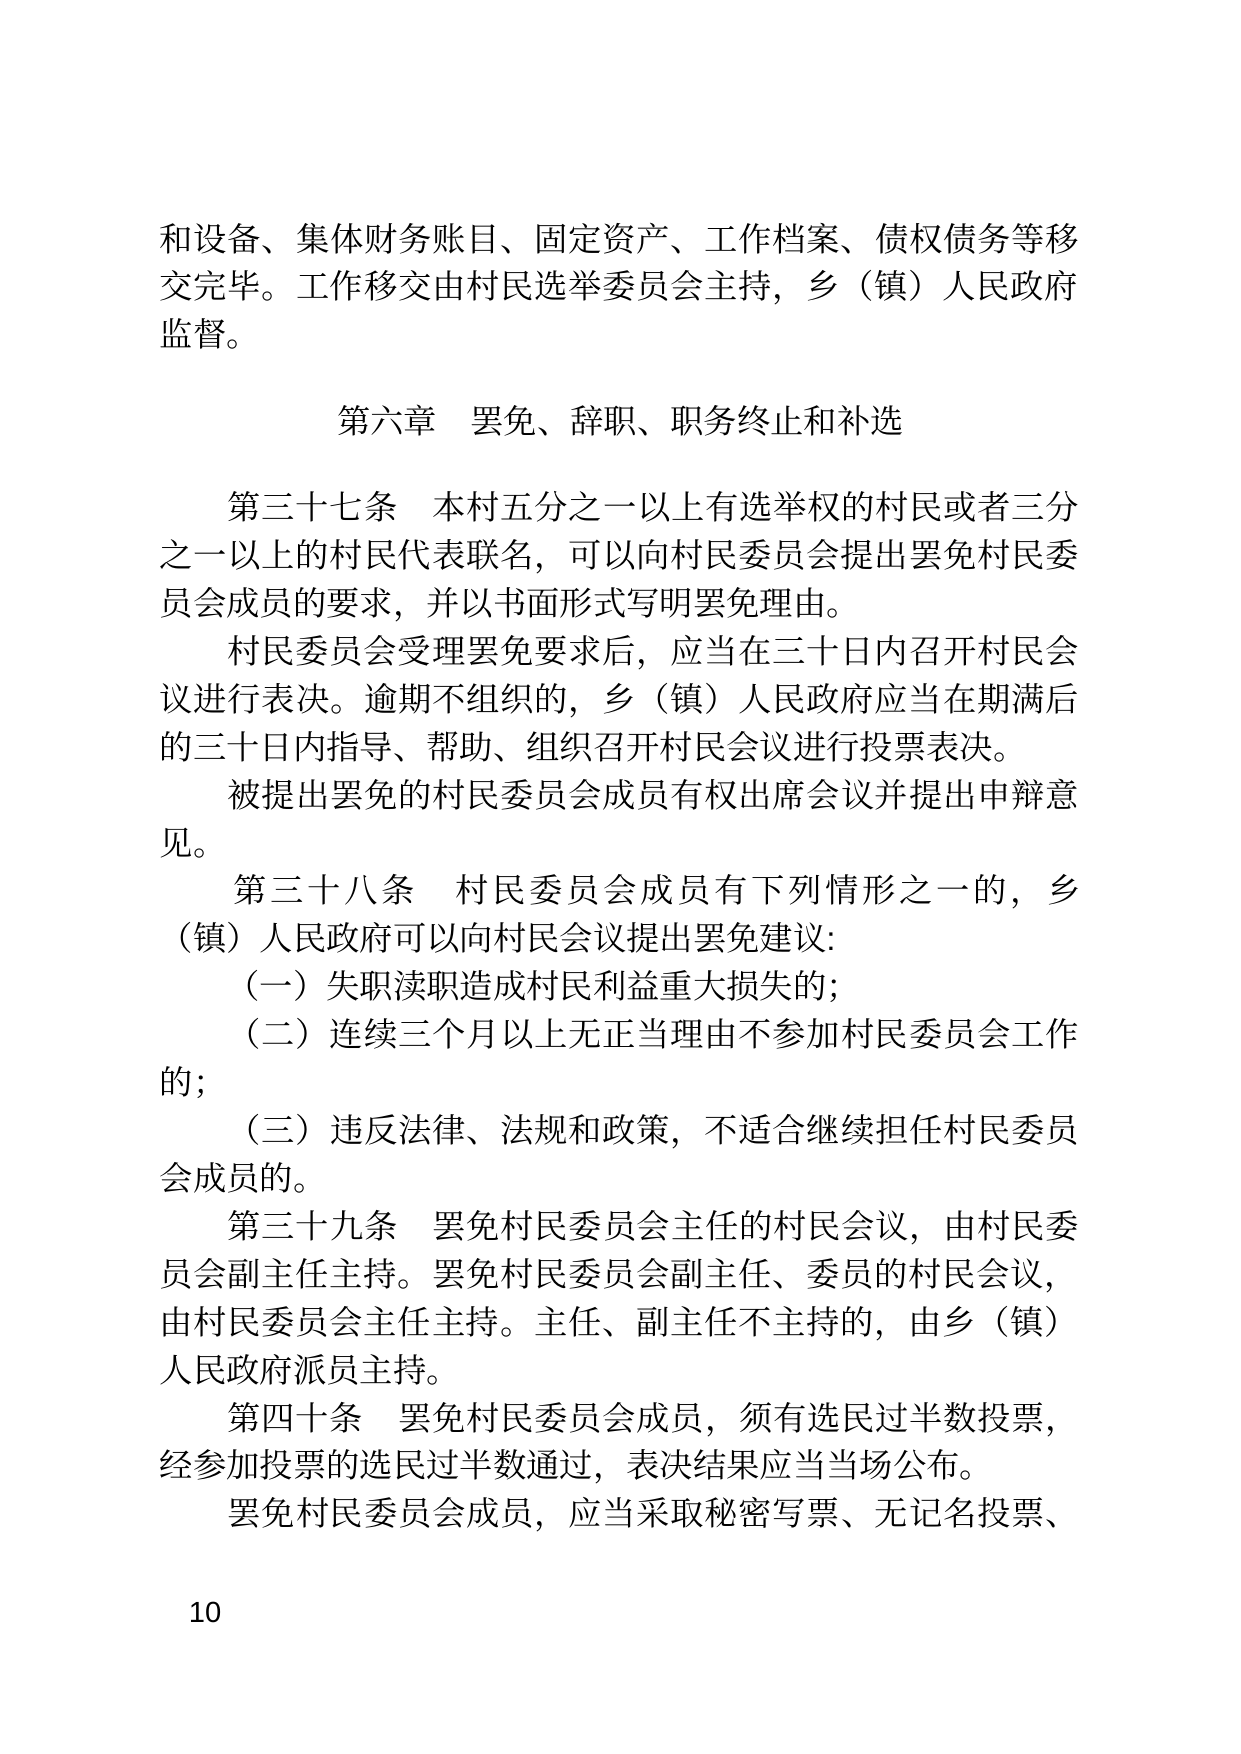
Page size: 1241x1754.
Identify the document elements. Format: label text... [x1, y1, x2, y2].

text 第四十条 罢免村民委员会成员，须有选民过半数投票，经参加投票的选民过半数通过，表决结果应当当场公布。 [159, 1392, 1081, 1487]
text （一）失职渎职造成村民利益重大损失的； [159, 960, 1081, 1008]
text 村民委员会受理罢免要求后，应当在三十日内召开村民会议进行表决。逾期不组织的，乡（镇）人民政府应当在期满后的三十日内指导、帮助、组织召开村民会议进行投票表决。 [159, 625, 1081, 769]
text （二）连续三个月以上无正当理由不参加村民委员会工作的； [159, 1008, 1081, 1104]
text （三）违反法律、法规和政策，不适合继续担任村民委员会成员的。 [159, 1104, 1081, 1200]
text 第三十七条 本村五分之一以上有选举权的村民或者三分之一以上的村民代表联名，可以向村民委员会提出罢免村民委员会成员的要求，并以书面形式写明罢免理由。 [159, 481, 1081, 625]
text 第三十八条 村民委员会成员有下列情形之一的，乡（镇）人民政府可以向村民会议提出罢免建议: [159, 864, 1081, 960]
text 被提出罢免的村民委员会成员有权出席会议并提出申辩意见。 [159, 769, 1081, 864]
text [159, 1487, 1081, 1535]
text 第六章 罢免、辞职、职务终止和补选 [159, 395, 1081, 443]
text 第三十九条 罢免村民委员会主任的村民会议，由村民委员会副主任主持。罢免村民委员会副主任、委员的村民会议，由村民委员会主任主持。主任、副主任不主持的，由乡（镇）人民政府派员主持。 [159, 1200, 1081, 1392]
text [159, 213, 1081, 356]
